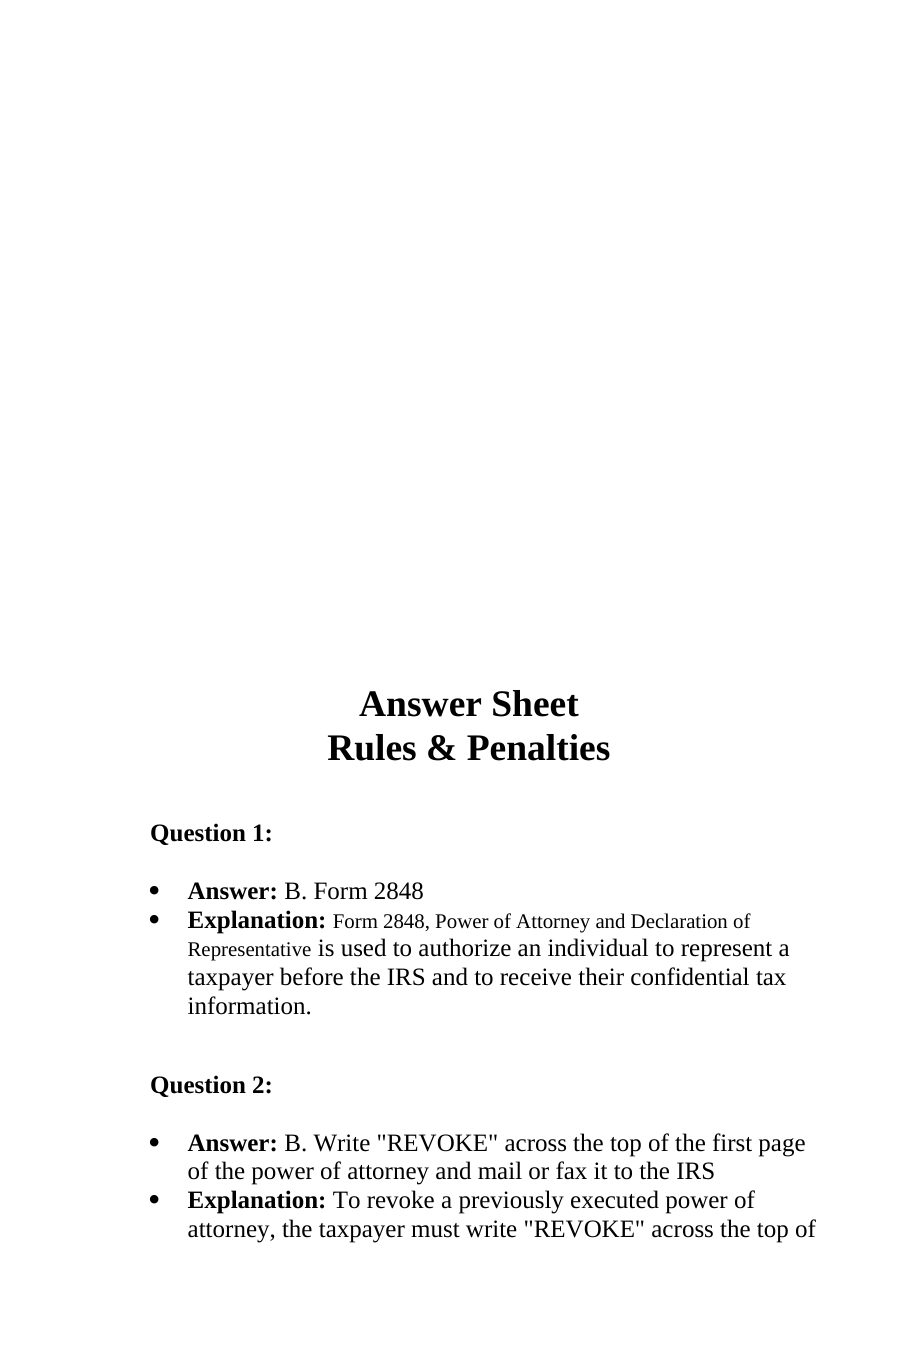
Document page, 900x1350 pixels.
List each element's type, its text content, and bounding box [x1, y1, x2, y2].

list Explanation: Form 2848, Power of Attorney and Declaration of Representative is used to authorize an individual to represent a taxpayer before the IRS and to receive their confidential tax information. [150, 905, 825, 1020]
subtitle Question 2: [112, 1070, 825, 1098]
text Rules & Penalties [112, 725, 825, 768]
subtitle Question 1: [112, 818, 825, 847]
text Answer Sheet [112, 682, 825, 725]
list Answer: B. Write "REVOKE" across the top of the first page of the power of attorney and mail or fax it to the IRS [150, 1128, 825, 1185]
list Answer: B. Form 2848 [150, 876, 825, 905]
